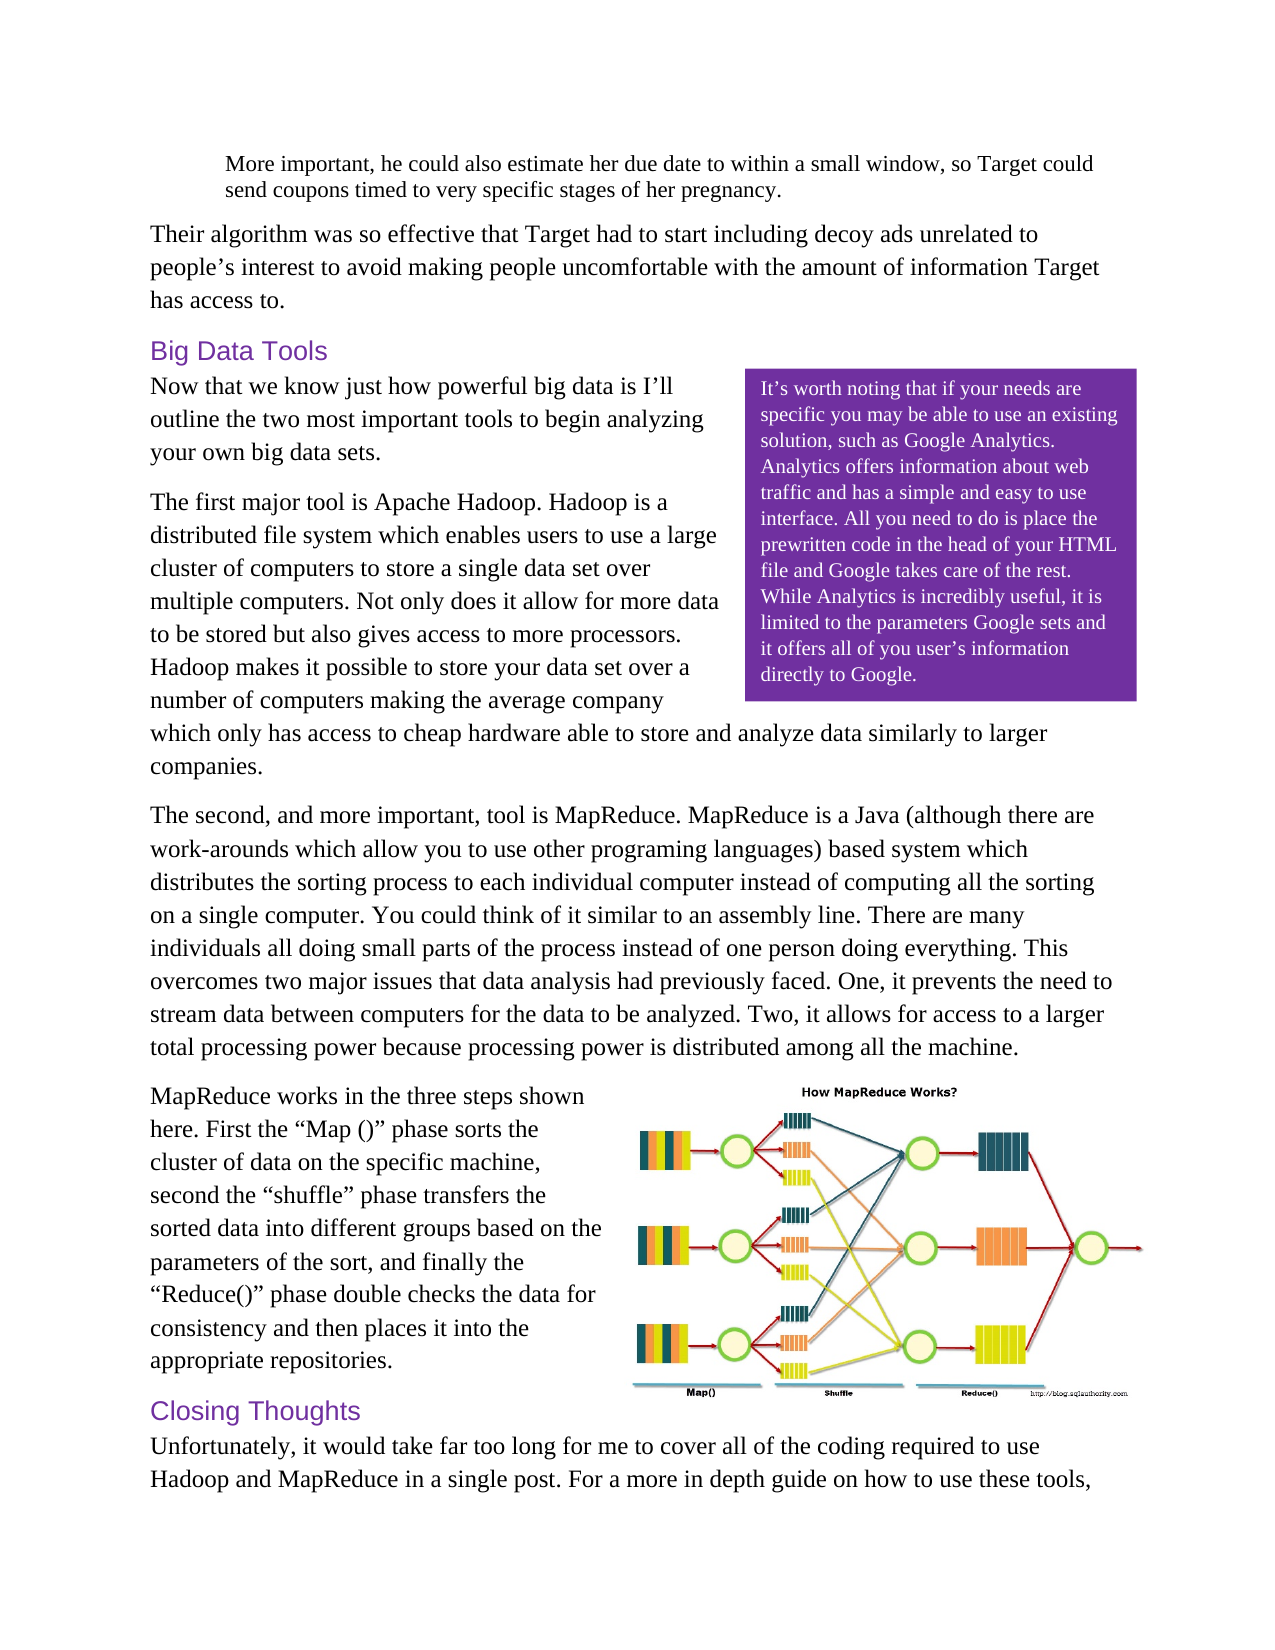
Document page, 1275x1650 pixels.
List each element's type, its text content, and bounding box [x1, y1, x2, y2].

text Their algorithm was so effective that Target had to start including decoy ads unrelated to people’s interest to avoid making people uncomfortable with the amount of information Target has access to. [150, 219, 1125, 314]
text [225, 150, 1125, 203]
text MapReduce works in the three steps shown here. First the “Map ()” phase sorts the cluster of data on the specific machine, second the “shuffle” phase transfers the sorted data into different groups based on the parameters of the sort, and finally the “Reduce()” phase double checks the data for consistency and then places it into the appropriate repositories. [150, 1081, 624, 1374]
text Now that we know just how powerful big data is I’ll outline the two most important tools to begin analyzing your own big data sets. [150, 371, 745, 466]
subtitle Closing Thoughts [150, 1395, 1125, 1427]
text The first major tool is Apache Hadoop. Hadoop is a distributed file system which enables users to use a large cluster of computers to store a single data set over multiple computers. Not only does it allow for more data to be stored but also gives access to more processors. Hadoop makes it possible to store your data set over a number of computers making the average company which only has access to cheap hardware able to store and analyze data similarly to larger companies. [150, 487, 1125, 780]
picture [624, 1081, 1152, 1401]
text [150, 1431, 1125, 1493]
subtitle Big Data Tools [150, 335, 1125, 366]
text The second, and more important, tool is MapReduce. MapReduce is a Java (although there are work-arounds which allow you to use other programing languages) based system which distributes the sorting process to each individual computer instead of computing all the sorting on a single computer. You could think of it similar to an assembly line. There are many individuals all doing small parts of the process instead of one person doing everything. This overcomes two major issues that data analysis had previously faced. One, it prevents the need to stream data between computers for the data to be analyzed. Two, it allows for access to a larger total processing power because processing power is distributed among all the machine. [150, 801, 1125, 1061]
